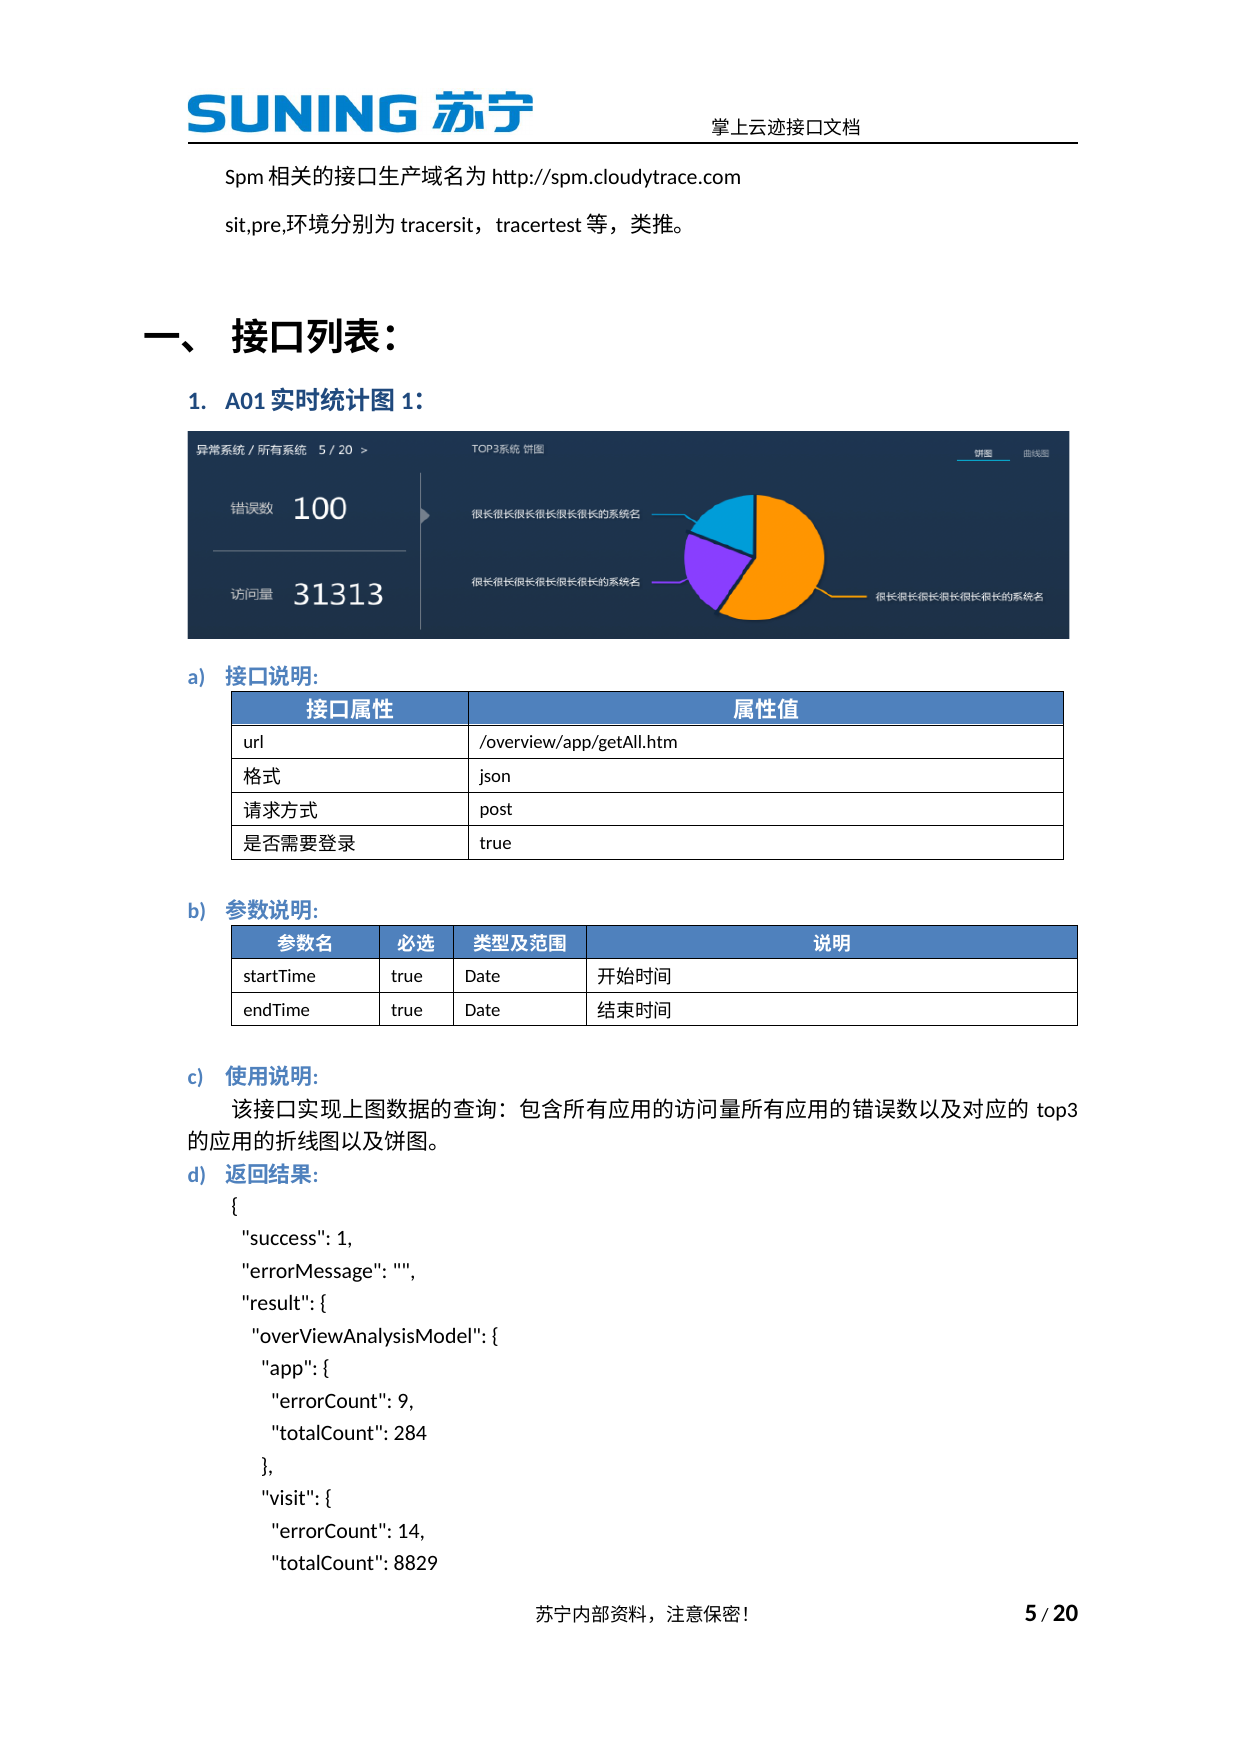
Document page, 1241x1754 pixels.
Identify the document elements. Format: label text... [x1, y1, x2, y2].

table_cell 请求方式 [232, 793, 468, 825]
table_cell /overview/app/getAll.htm [469, 726, 1063, 758]
table_header 参数名 [232, 926, 379, 958]
table_header 接口属性 [232, 692, 468, 724]
text "totalCount": 284 [187, 1416, 1078, 1449]
table_cell true [380, 993, 453, 1025]
text { [187, 1189, 1078, 1221]
text "errorMessage": "", [187, 1254, 1078, 1286]
list A01实时统计图1： [187, 366, 1078, 431]
table_cell 结束时间 [587, 993, 1077, 1025]
list 使用说明: [187, 1059, 1078, 1091]
list 接口说明: [187, 658, 1078, 691]
text "app": { [187, 1351, 1078, 1384]
list 接口列表： [143, 301, 1078, 366]
table_cell startTime [232, 959, 379, 992]
text 该接口实现上图数据的查询：包含所有应用的访问量所有应用的错误数以及对应的top3的应用的折线图以及饼图。 [187, 1091, 1078, 1156]
table_cell Date [454, 993, 586, 1025]
text "errorCount": 14, [187, 1514, 1078, 1546]
text "visit": { [187, 1481, 1078, 1514]
text Spm相关的接口生产域名为http://spm.cloudytrace.com [225, 158, 1078, 191]
table_cell true [469, 826, 1063, 859]
picture [187, 88, 534, 135]
text "result": { [187, 1286, 1078, 1319]
text "totalCount": 8829 [187, 1546, 1078, 1579]
table_cell post [469, 793, 1063, 825]
table_cell url [232, 726, 468, 758]
text "errorCount": 9, [187, 1384, 1078, 1416]
table_header 属性值 [469, 692, 1063, 724]
table_cell true [380, 959, 453, 992]
table_header 说明 [587, 926, 1077, 958]
table_header 必选 [380, 926, 453, 958]
list 返回结果: [187, 1156, 1078, 1189]
text "overViewAnalysisModel": { [187, 1319, 1078, 1351]
text }, [187, 1449, 1078, 1481]
list 参数说明: [187, 892, 1078, 925]
text "success": 1, [187, 1221, 1078, 1254]
text sit,pre,环境分别为tracersit，tracertest等，类推。 [225, 207, 1078, 239]
picture [187, 431, 1070, 639]
table_cell 开始时间 [587, 959, 1077, 992]
table_cell 格式 [232, 759, 468, 792]
table_cell Date [454, 959, 586, 992]
table_cell json [469, 759, 1063, 792]
table_cell 是否需要登录 [232, 826, 468, 859]
table_header 类型及范围 [454, 926, 586, 958]
table_cell endTime [232, 993, 379, 1025]
